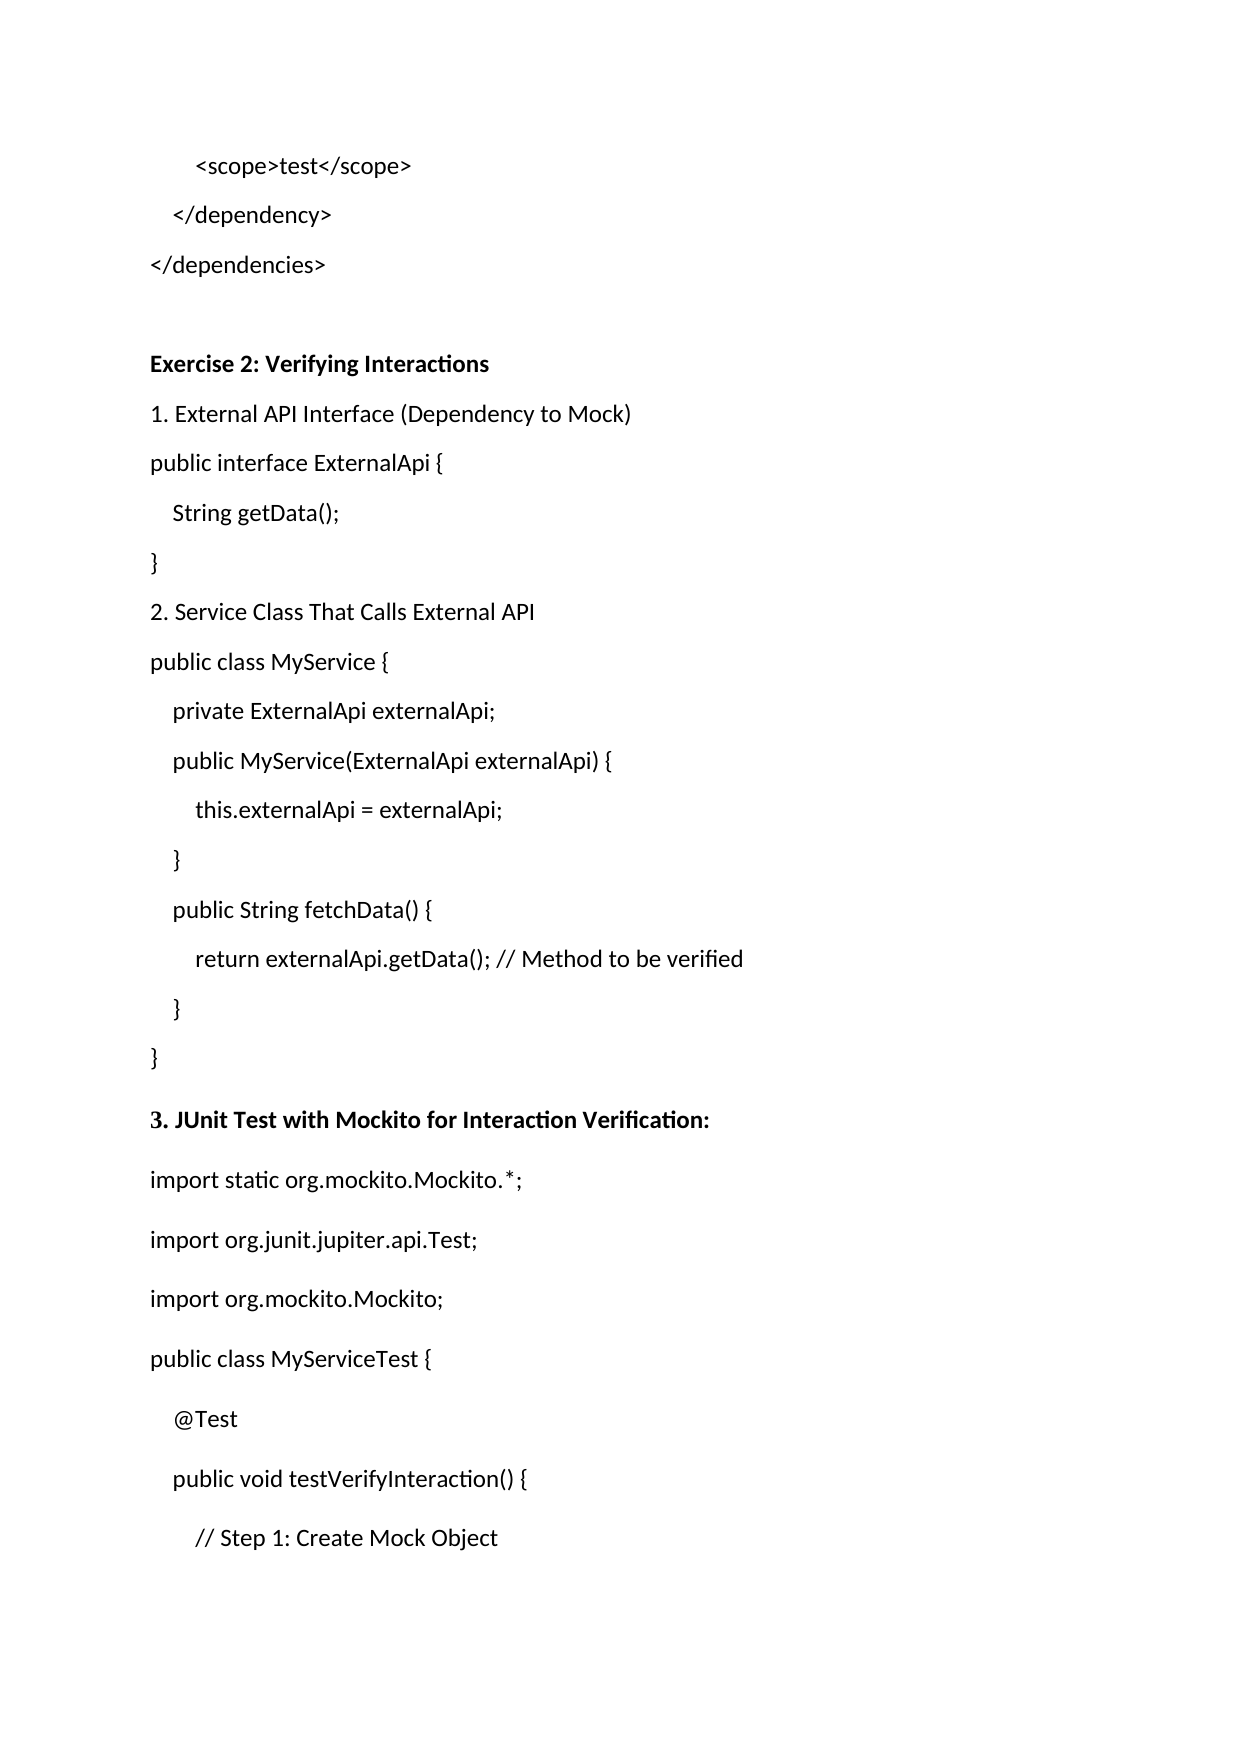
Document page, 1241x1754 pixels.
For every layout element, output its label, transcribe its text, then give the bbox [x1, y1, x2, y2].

subtitle 3. JUnit Test with Mockito for Interaction Verification: [150, 1104, 1090, 1135]
text </dependencies> [150, 249, 1090, 280]
text } [150, 547, 1090, 577]
subtitle // Step 1: Create Mock Object [150, 1522, 1090, 1553]
text private ExternalApi externalApi; [150, 695, 1090, 726]
text String getData(); [150, 497, 1090, 528]
text } [150, 844, 1090, 875]
text </dependency> [150, 199, 1090, 230]
text Exercise 2: Verifying Interactions [150, 348, 1090, 379]
text this.externalApi = externalApi; [150, 794, 1090, 825]
text public class MyService { [150, 646, 1090, 676]
text 2. Service Class That Calls External API [150, 596, 1090, 627]
subtitle import org.junit.jupiter.api.Test; [150, 1224, 1090, 1254]
text <scope>test</scope> [150, 150, 1090, 181]
text return externalApi.getData(); // Method to be verified [150, 943, 1090, 974]
subtitle import static org.mockito.Mockito.*; [150, 1164, 1090, 1195]
text 1. External API Interface (Dependency to Mock) [150, 398, 1090, 428]
text public String fetchData() { [150, 894, 1090, 924]
text public MyService(ExternalApi externalApi) { [150, 745, 1090, 776]
subtitle public void testVerifyInteraction() { [150, 1463, 1090, 1493]
text public interface ExternalApi { [150, 447, 1090, 478]
subtitle import org.mockito.Mockito; [150, 1284, 1090, 1314]
subtitle @Test [150, 1403, 1090, 1433]
text } [150, 993, 1090, 1023]
text } [150, 1042, 1090, 1073]
subtitle public class MyServiceTest { [150, 1343, 1090, 1374]
